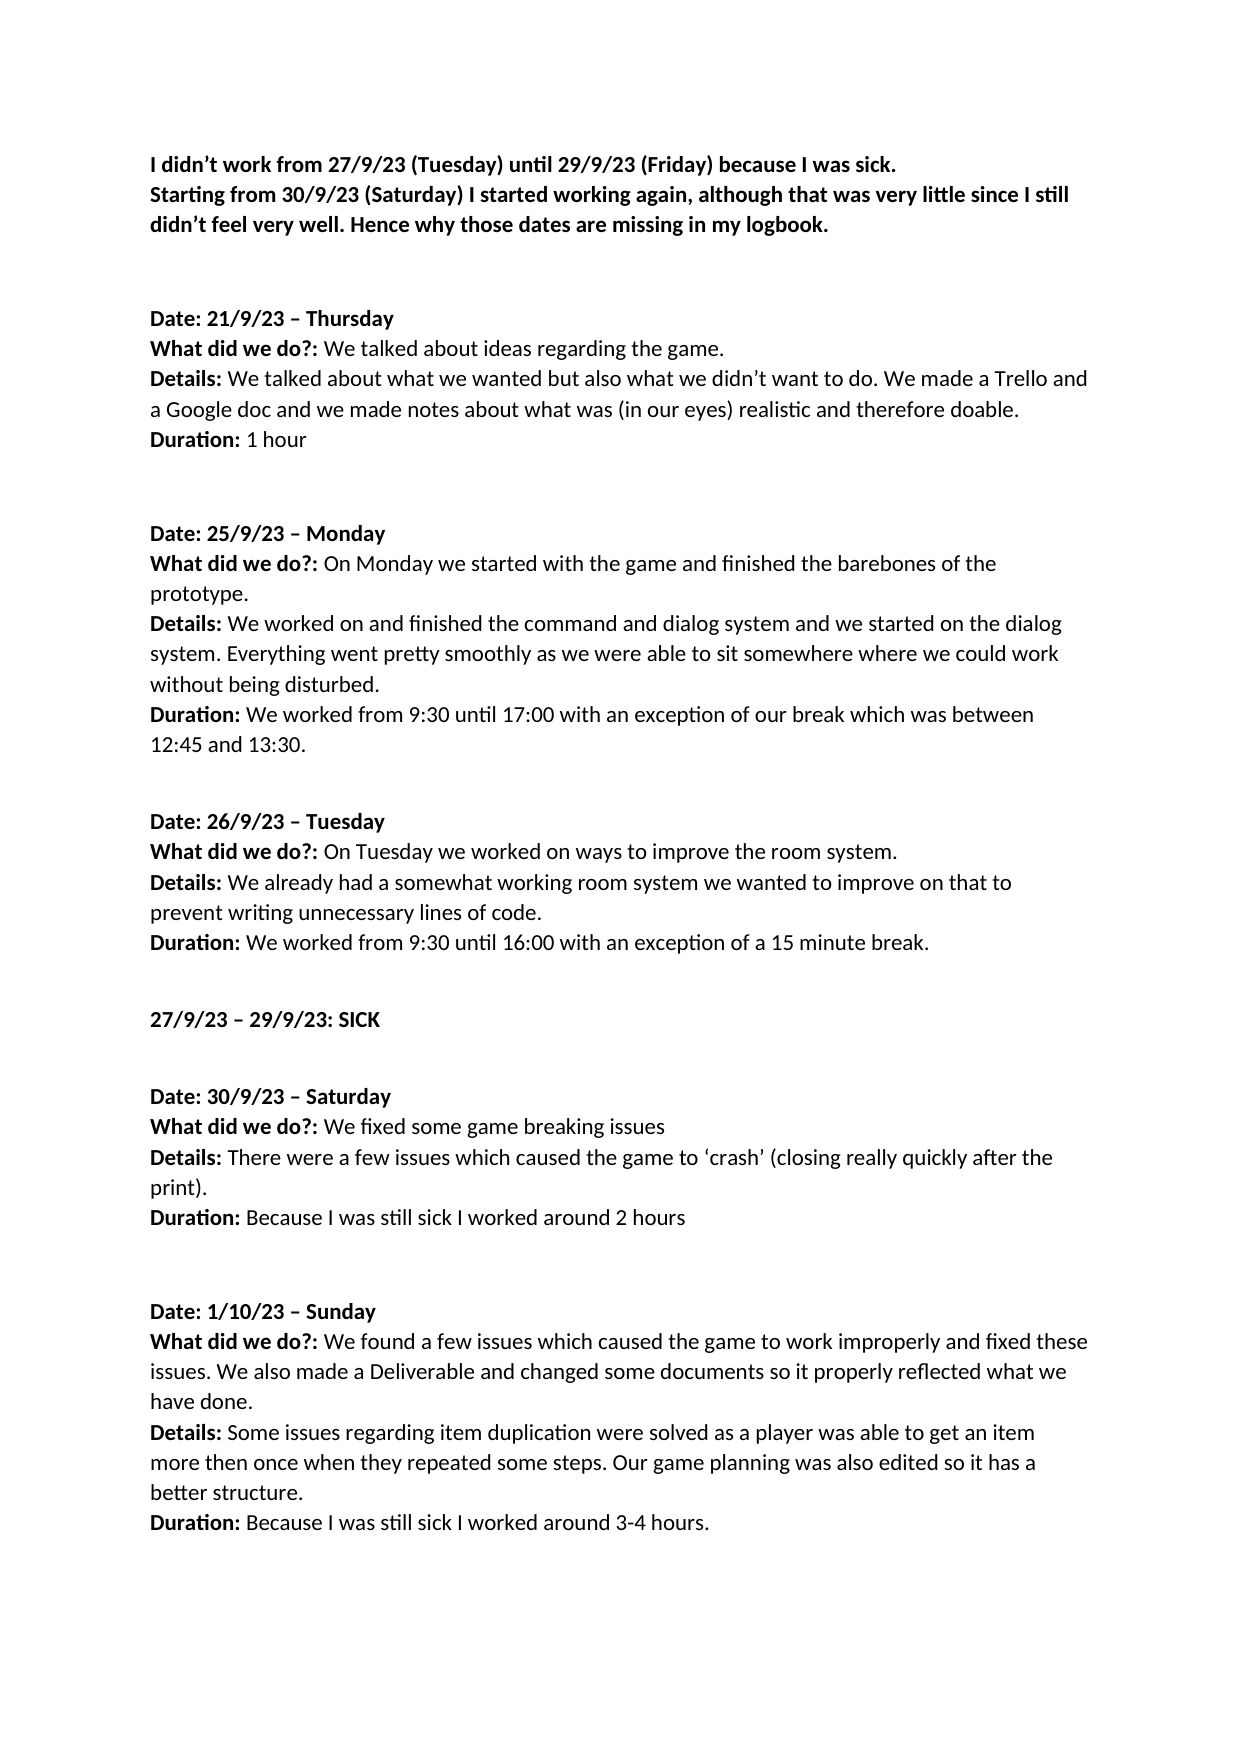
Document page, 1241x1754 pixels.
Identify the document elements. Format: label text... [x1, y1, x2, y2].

text Date: 25/9/23 – Monday What did we do?: On Monday we started with the game and finished the barebones of the prototype. Details: We worked on and finished the command and dialog system and we started on the dialog system. Everything went pretty smoothly as we were able to sit somewhere where we could work without being disturbed. Duration: We worked from 9:30 until 17:00 with an exception of our break which was between 12:45 and 13:30. [150, 519, 1090, 788]
text Date: 26/9/23 – Tuesday What did we do?: On Tuesday we worked on ways to improve the room system. Details: We already had a somewhat working room system we wanted to improve on that to prevent writing unnecessary lines of code. Duration: We worked from 9:30 until 16:00 with an exception of a 15 minute break. [150, 807, 1090, 956]
text 27/9/23 – 29/9/23: SICK [150, 975, 1090, 1033]
text Date: 21/9/23 – Thursday What did we do?: We talked about ideas regarding the game. Details: We talked about what we wanted but also what we didn’t want to do. We made a Trello and a Google doc and we made notes about what was (in our eyes) realistic and therefore doable. Duration: 1 hour [150, 304, 1090, 453]
text Date: 1/10/23 – Sunday What did we do?: We found a few issues which caused the game to work improperly and fixed these issues. We also made a Deliverable and changed some documents so it properly reflected what we have done. Details: Some issues regarding item duplication were solved as a player was able to get an item more then once when they repeated some steps. Our game planning was also edited so it has a better structure. Duration: Because I was still sick I worked around 3-4 hours. [150, 1297, 1090, 1536]
text Date: 30/9/23 – Saturday What did we do?: We fixed some game breaking issues Details: There were a few issues which caused the game to ‘crash’ (closing really quickly after the print). Duration: Because I was still sick I worked around 2 hours [150, 1052, 1090, 1231]
text I didn’t work from 27/9/23 (Tuesday) until 29/9/23 (Friday) because I was sick. Starting from 30/9/23 (Saturday) I started working again, although that was very little since I still didn’t feel very well. Hence why those dates are missing in my logbook. [150, 150, 1090, 238]
